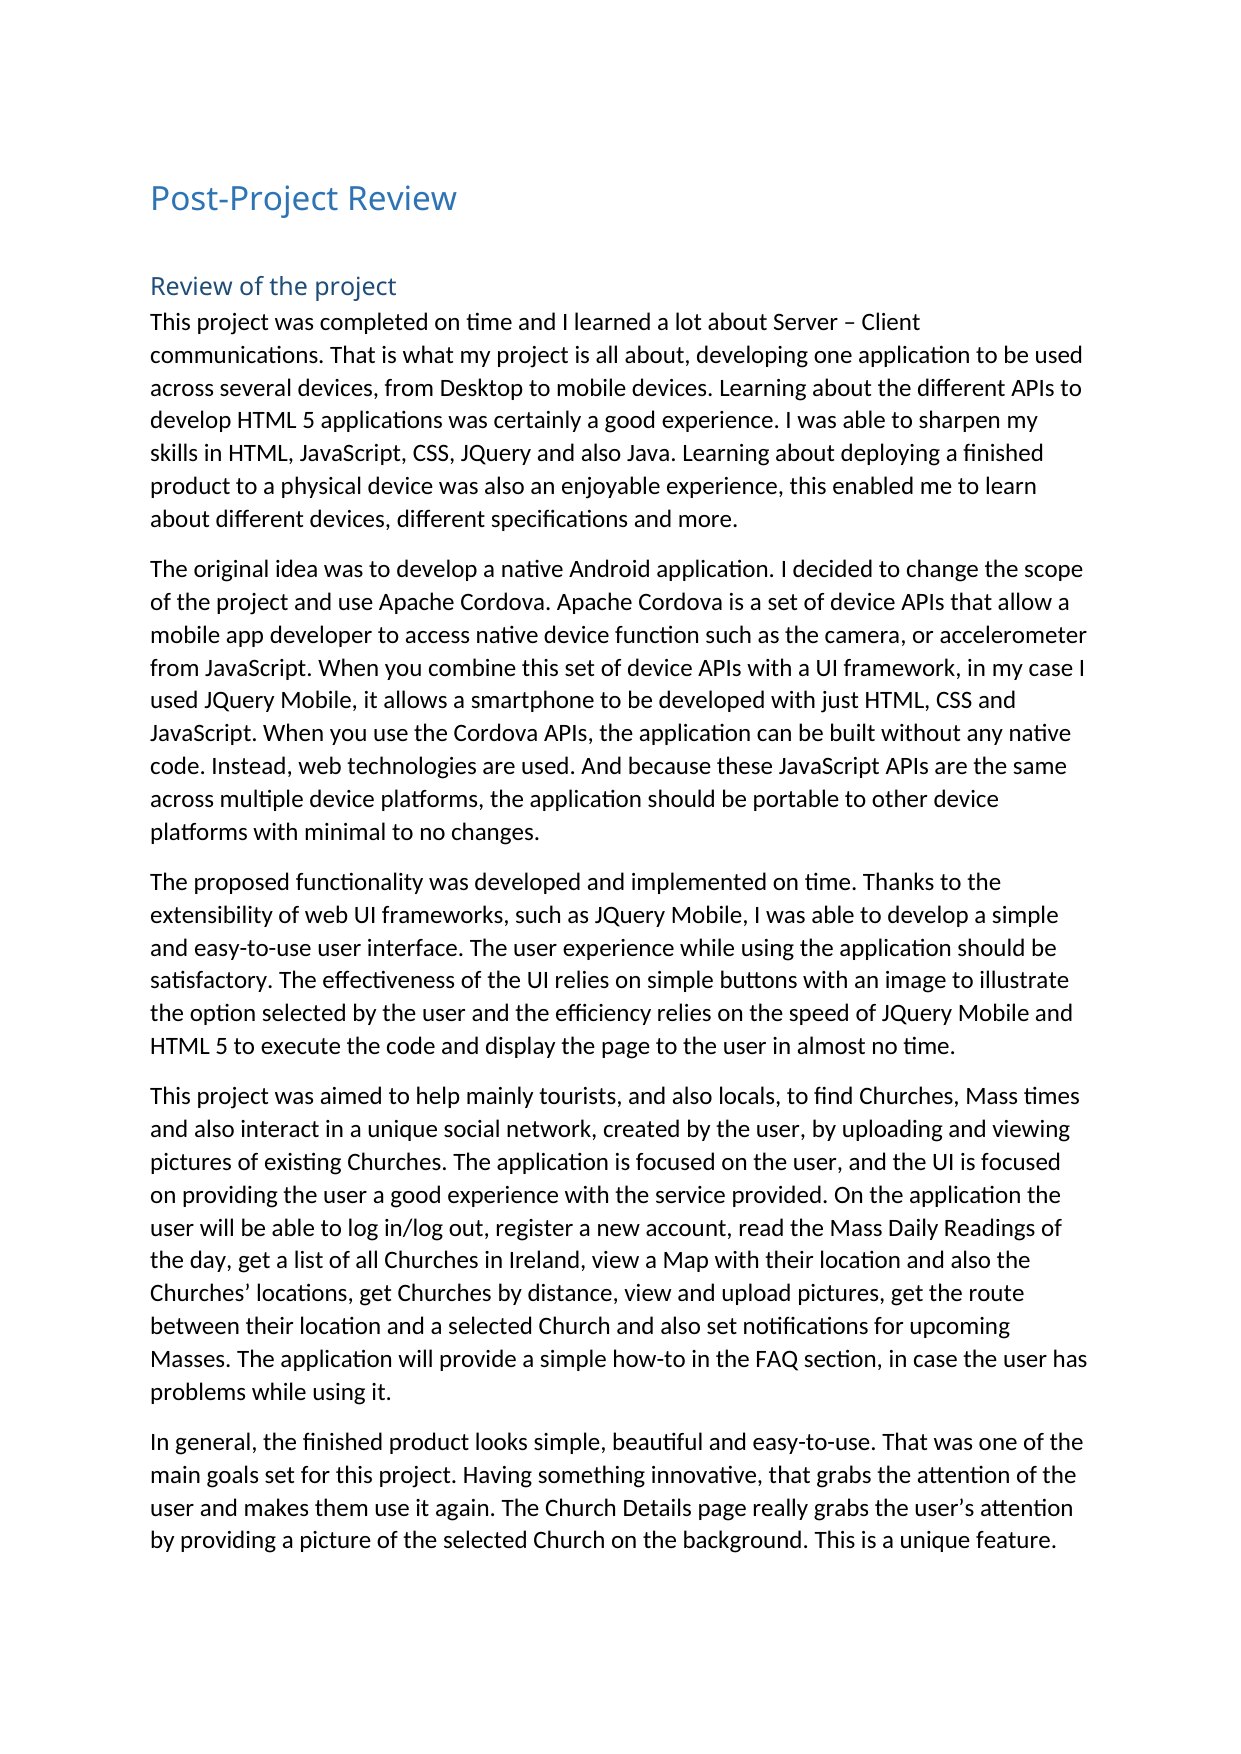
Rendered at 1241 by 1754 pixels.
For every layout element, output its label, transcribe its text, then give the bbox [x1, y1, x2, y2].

text The original idea was to develop a native Android application. I decided to change the scope of the project and use Apache Cordova. Apache Cordova is a set of device APIs that allow a mobile app developer to access native device function such as the camera, or accelerometer from JavaScript. When you combine this set of device APIs with a UI framework, in my case I used JQuery Mobile, it allows a smartphone to be developed with just HTML, CSS and JavaScript. When you use the Cordova APIs, the application can be built without any native code. Instead, web technologies are used. And because these JavaScript APIs are the same across multiple device platforms, the application should be portable to other device platforms with minimal to no changes. [150, 553, 1090, 847]
subtitle Post-Project Review [150, 175, 1090, 220]
text This project was aimed to help mainly tourists, and also locals, to find Churches, Mass times and also interact in a unique social network, created by the user, by uploading and viewing pictures of existing Churches. The application is focused on the user, and the UI is focused on providing the user a good experience with the service provided. On the application the user will be able to log in/log out, register a new account, read the Mass Daily Readings of the day, get a list of all Churches in Ireland, view a Map with their location and also the Churches’ locations, get Churches by distance, view and upload pictures, get the route between their location and a selected Church and also set notifications for upcoming Masses. The application will provide a simple how-to in the FAQ section, in case the user has problems while using it. [150, 1080, 1090, 1407]
text The proposed functionality was developed and implemented on time. Thanks to the extensibility of web UI frameworks, such as JQuery Mobile, I was able to develop a simple and easy-to-use user interface. The user experience while using the application should be satisfactory. The effectiveness of the UI relies on simple buttons with an image to illustrate the option selected by the user and the efficiency relies on the speed of JQuery Mobile and HTML 5 to execute the code and display the page to the user in almost no time. [150, 866, 1090, 1061]
text In general, the finished product looks simple, beautiful and easy-to-use. That was one of the main goals set for this project. Having something innovative, that grabs the attention of the user and makes them use it again. The Church Details page really grabs the user’s attention by providing a picture of the selected Church on the background. This is a unique feature. [150, 1426, 1090, 1555]
text This project was completed on time and I learned a lot about Server – Client communications. That is what my project is all about, developing one application to be used across several devices, from Desktop to mobile devices. Learning about the different APIs to develop HTML 5 applications was certainly a good experience. I was able to sharpen my skills in HTML, JavaScript, CSS, JQuery and also Java. Learning about deploying a finished product to a physical device was also an enjoyable experience, this enabled me to learn about different devices, different specifications and more. [150, 306, 1090, 534]
subtitle Review of the project [150, 269, 1090, 303]
